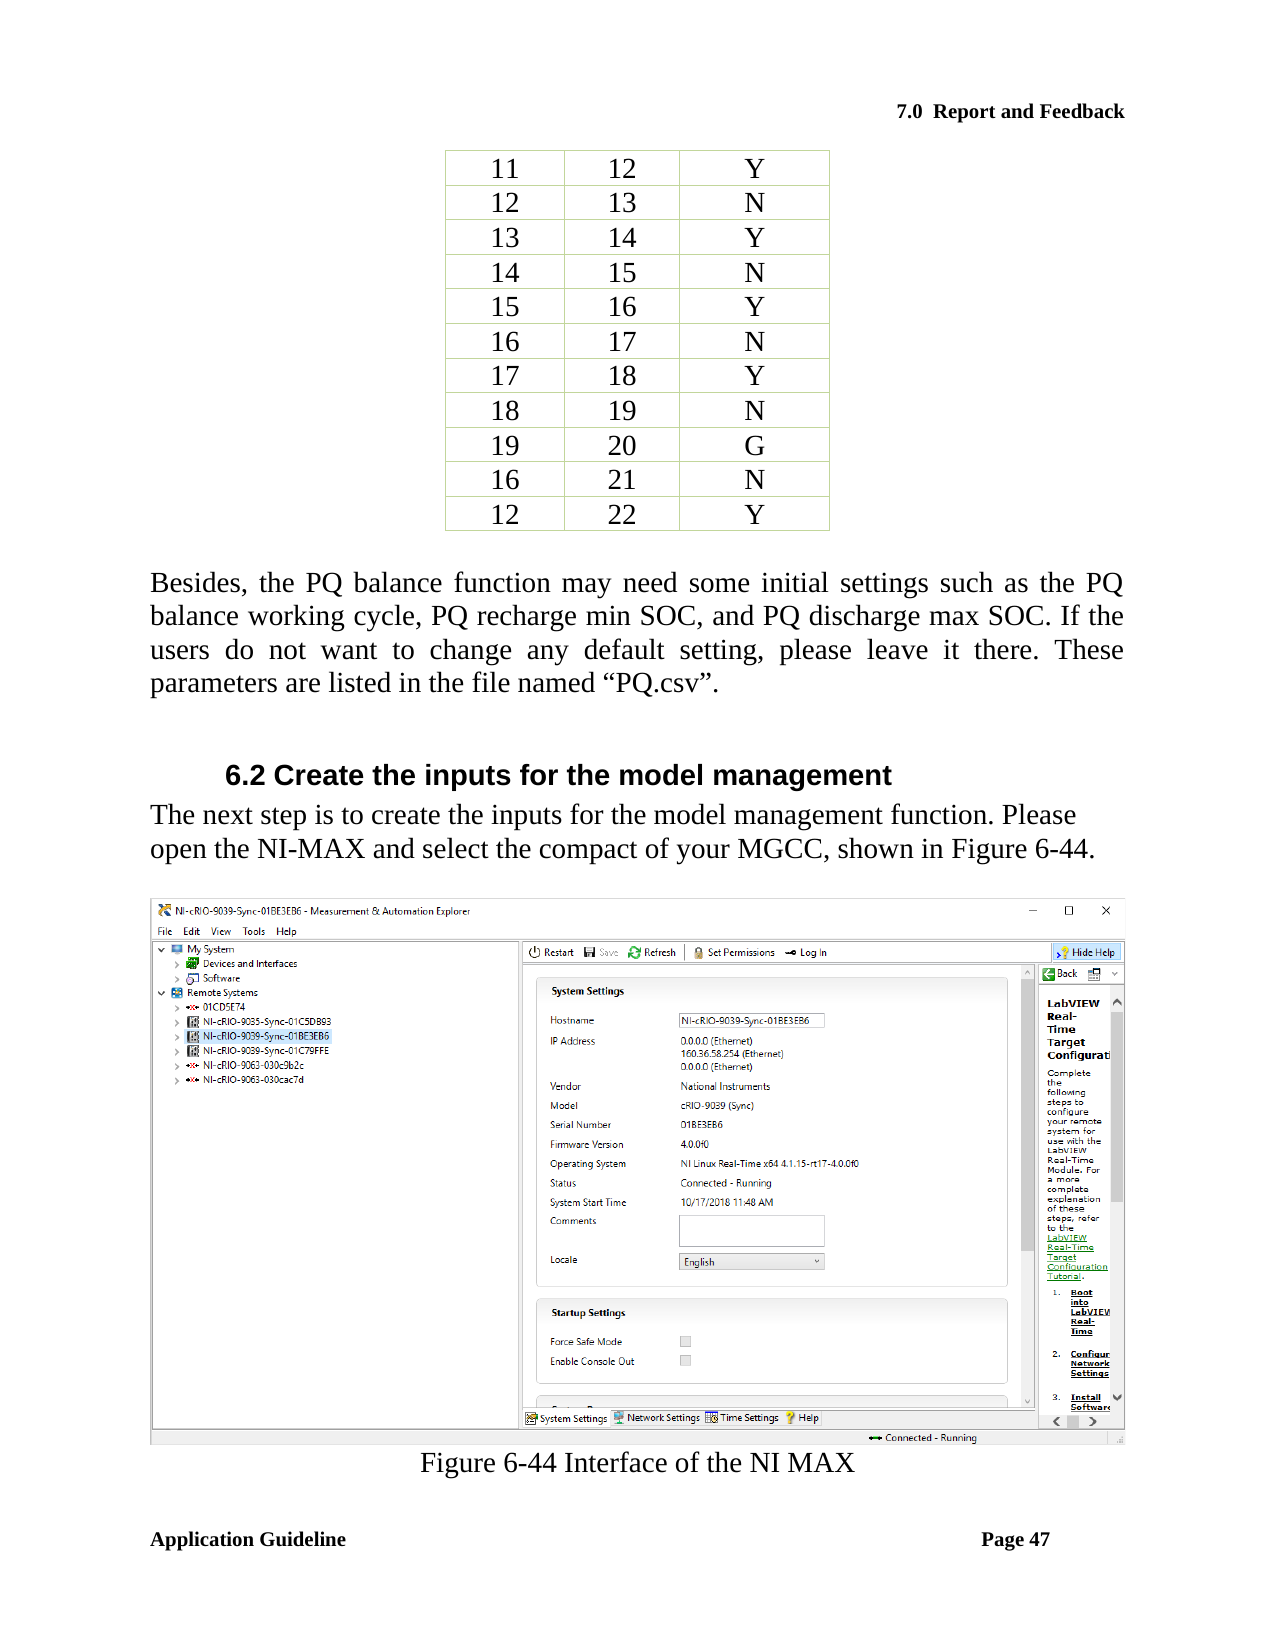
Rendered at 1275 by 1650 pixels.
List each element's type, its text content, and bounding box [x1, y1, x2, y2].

table_cell 17 [446, 359, 564, 392]
table_cell 18 [446, 393, 564, 427]
table_cell 17 [565, 324, 679, 357]
table_cell 21 [565, 462, 679, 496]
table_cell 14 [565, 220, 679, 254]
table_cell 12 [565, 151, 679, 184]
table_cell N [680, 393, 829, 427]
table_cell N [680, 462, 829, 496]
table_cell N [680, 186, 829, 219]
text Besides, the PQ balance function may need some initial settings such as the PQ balance working cycle, PQ recharge min SOC, and PQ discharge max SOC. If the users do not want to change any default setting, please leave it there. These parameters are listed in the file named “PQ.csv”. [150, 565, 1125, 699]
table_cell N [680, 324, 829, 357]
table_cell G [680, 428, 829, 461]
table_cell Y [680, 220, 829, 254]
table_cell 14 [446, 255, 564, 288]
table_cell 16 [565, 289, 679, 323]
table_cell 13 [446, 220, 564, 254]
table_cell 16 [446, 324, 564, 357]
table_cell 13 [565, 186, 679, 219]
table_cell 22 [565, 497, 679, 530]
table_cell 12 [446, 497, 564, 530]
table_cell 18 [565, 359, 679, 392]
table_cell 11 [446, 151, 564, 184]
table_cell Y [680, 151, 829, 184]
table_cell 15 [565, 255, 679, 288]
table_cell N [680, 255, 829, 288]
table_cell 19 [446, 428, 564, 461]
subtitle 6.2 Create the inputs for the model management [150, 758, 1125, 791]
table_cell 12 [446, 186, 564, 219]
table_cell Y [680, 497, 829, 530]
table_cell 16 [446, 462, 564, 496]
table_cell 20 [565, 428, 679, 461]
picture [150, 898, 1125, 1445]
table_cell Y [680, 359, 829, 392]
table_cell 19 [565, 393, 679, 427]
table_cell 15 [446, 289, 564, 323]
table_cell Y [680, 289, 829, 323]
